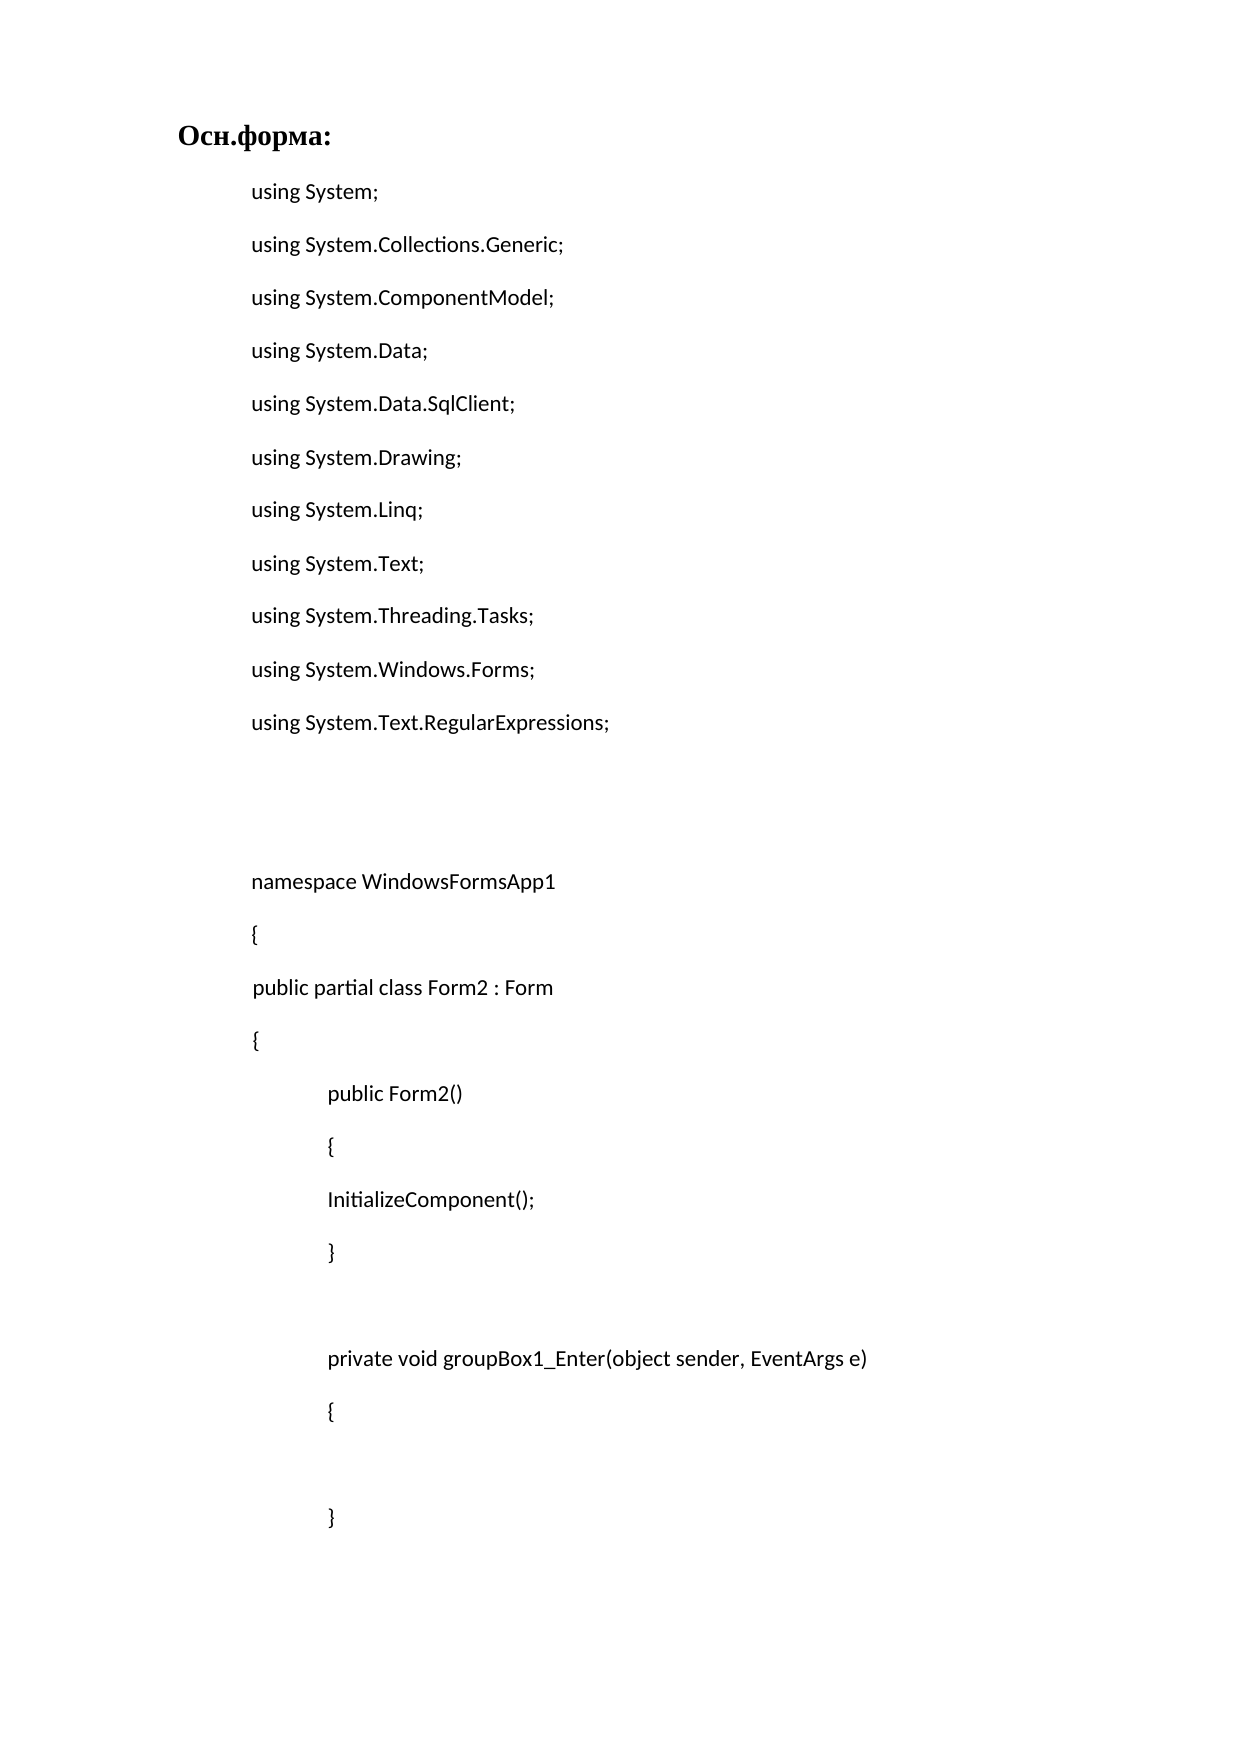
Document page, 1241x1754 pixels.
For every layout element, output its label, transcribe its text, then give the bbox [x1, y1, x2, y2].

text using System.Threading.Tasks; [177, 602, 1152, 630]
text using System; [177, 177, 1152, 206]
text InitializeComponent(); [177, 1185, 1152, 1213]
text using System.Collections.Generic; [177, 231, 1152, 258]
text using System.Text.RegularExpressions; [177, 708, 1152, 736]
text { [177, 1026, 1152, 1054]
text using System.Data.SqlClient; [177, 389, 1152, 418]
text using System.Text; [177, 549, 1152, 577]
text } [177, 1503, 1152, 1531]
text private void groupBox1_Enter(object sender, EventArgs e) [177, 1344, 1152, 1372]
text { [177, 1397, 1152, 1425]
text } [177, 1238, 1152, 1266]
text public Form2() [177, 1079, 1152, 1107]
text using System.Drawing; [177, 443, 1152, 471]
text using System.ComponentModel; [177, 283, 1152, 312]
text public partial class Form2 : Form [177, 973, 1152, 1001]
text namespace WindowsFormsApp1 [177, 867, 1152, 895]
text using System.Data; [177, 337, 1152, 364]
text using System.Linq; [177, 496, 1152, 524]
text Осн.форма: [177, 118, 1152, 152]
text using System.Windows.Forms; [177, 655, 1152, 683]
text { [177, 920, 1152, 948]
text { [177, 1132, 1152, 1160]
